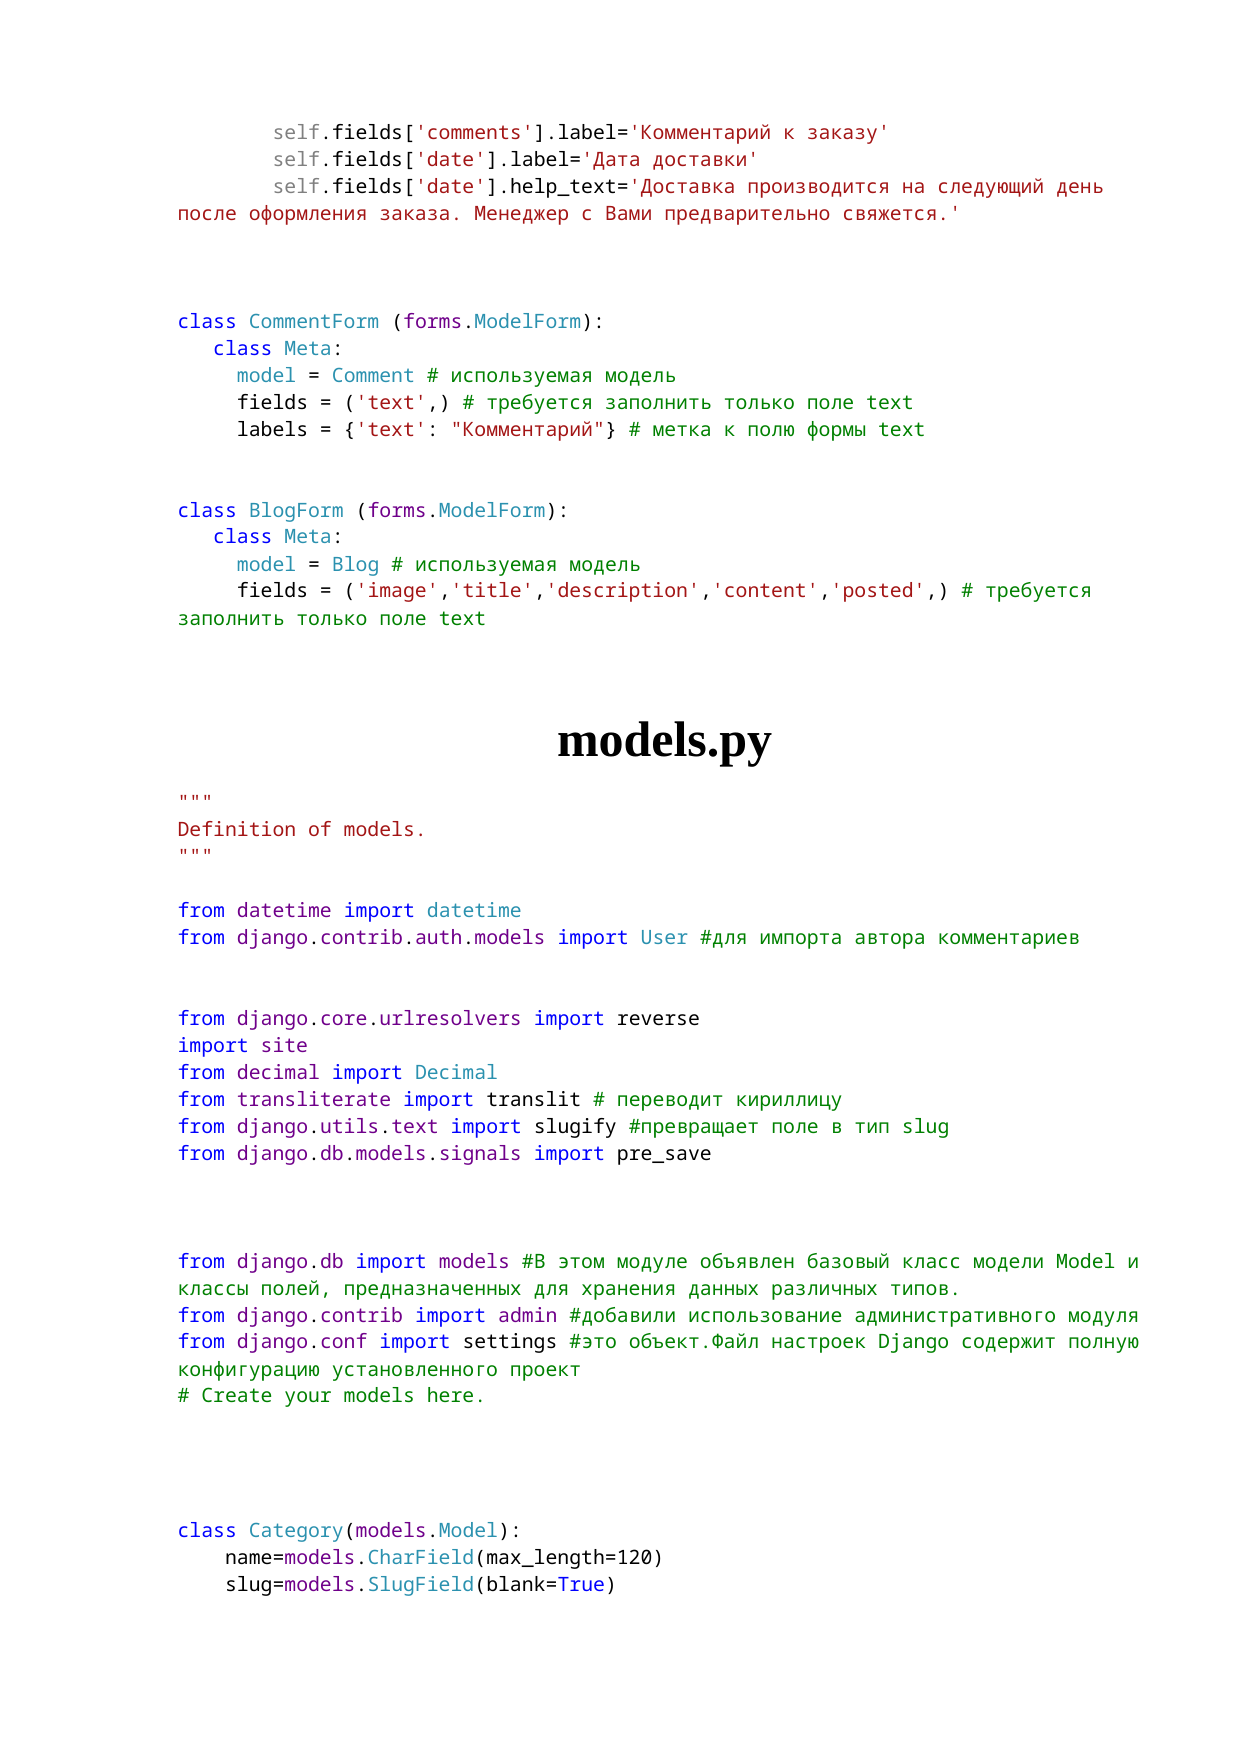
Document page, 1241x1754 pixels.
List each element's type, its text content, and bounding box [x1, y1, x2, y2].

text self.fields['comments'].label='Комментарий к заказу' [177, 118, 1152, 145]
text class Meta: [177, 523, 1152, 550]
text class Category(models.Model): [177, 1517, 1152, 1544]
text from django.conf import settings #это объект.Файл настроек Django содержит полную конфигурацию установленного проект [177, 1328, 1152, 1382]
text from django.contrib.auth.models import User #для импорта автора комментариев [177, 923, 1152, 950]
text Definition of models. [177, 815, 1152, 842]
text name=models.CharField(max_length=120) [177, 1544, 1152, 1571]
text labels = {'text': "Комментарий"} # метка к полю формы text [177, 415, 1152, 442]
text slug=models.SlugField(blank=True) [177, 1571, 1152, 1598]
text from django.db.models.signals import pre_save [177, 1139, 1152, 1166]
text from django.core.urlresolvers import reverse [177, 1004, 1152, 1031]
text models.py [177, 709, 1152, 767]
text self.fields['date'].help_text='Доставка производится на следующий день после оформления заказа. Менеджер с Вами предварительно свяжется.' [177, 172, 1152, 226]
text from transliterate import translit # переводит кириллицу [177, 1085, 1152, 1112]
text class CommentForm (forms.ModelForm): [177, 307, 1152, 334]
text # Create your models here. [177, 1382, 1152, 1409]
text class Meta: [177, 334, 1152, 361]
text from django.db import models #В этом модуле объявлен базовый класс модели Model и классы полей, предназначенных для хранения данных различных типов. [177, 1247, 1152, 1301]
text from datetime import datetime [177, 896, 1152, 923]
text model = Comment # используемая модель [177, 361, 1152, 388]
text """ [177, 842, 1152, 869]
text class BlogForm (forms.ModelForm): [177, 496, 1152, 523]
text fields = ('image','title','description','content','posted',) # требуется заполнить только поле text [177, 577, 1152, 631]
text """ [177, 788, 1152, 815]
text from django.utils.text import slugify #превращает поле в тип slug [177, 1112, 1152, 1139]
text from decimal import Decimal [177, 1058, 1152, 1085]
text from django.contrib import admin #добавили использование административного модуля [177, 1301, 1152, 1328]
text self.fields['date'].label='Дата доставки' [177, 145, 1152, 172]
text model = Blog # используемая модель [177, 550, 1152, 577]
text fields = ('text',) # требуется заполнить только поле text [177, 388, 1152, 415]
text import site [177, 1031, 1152, 1058]
